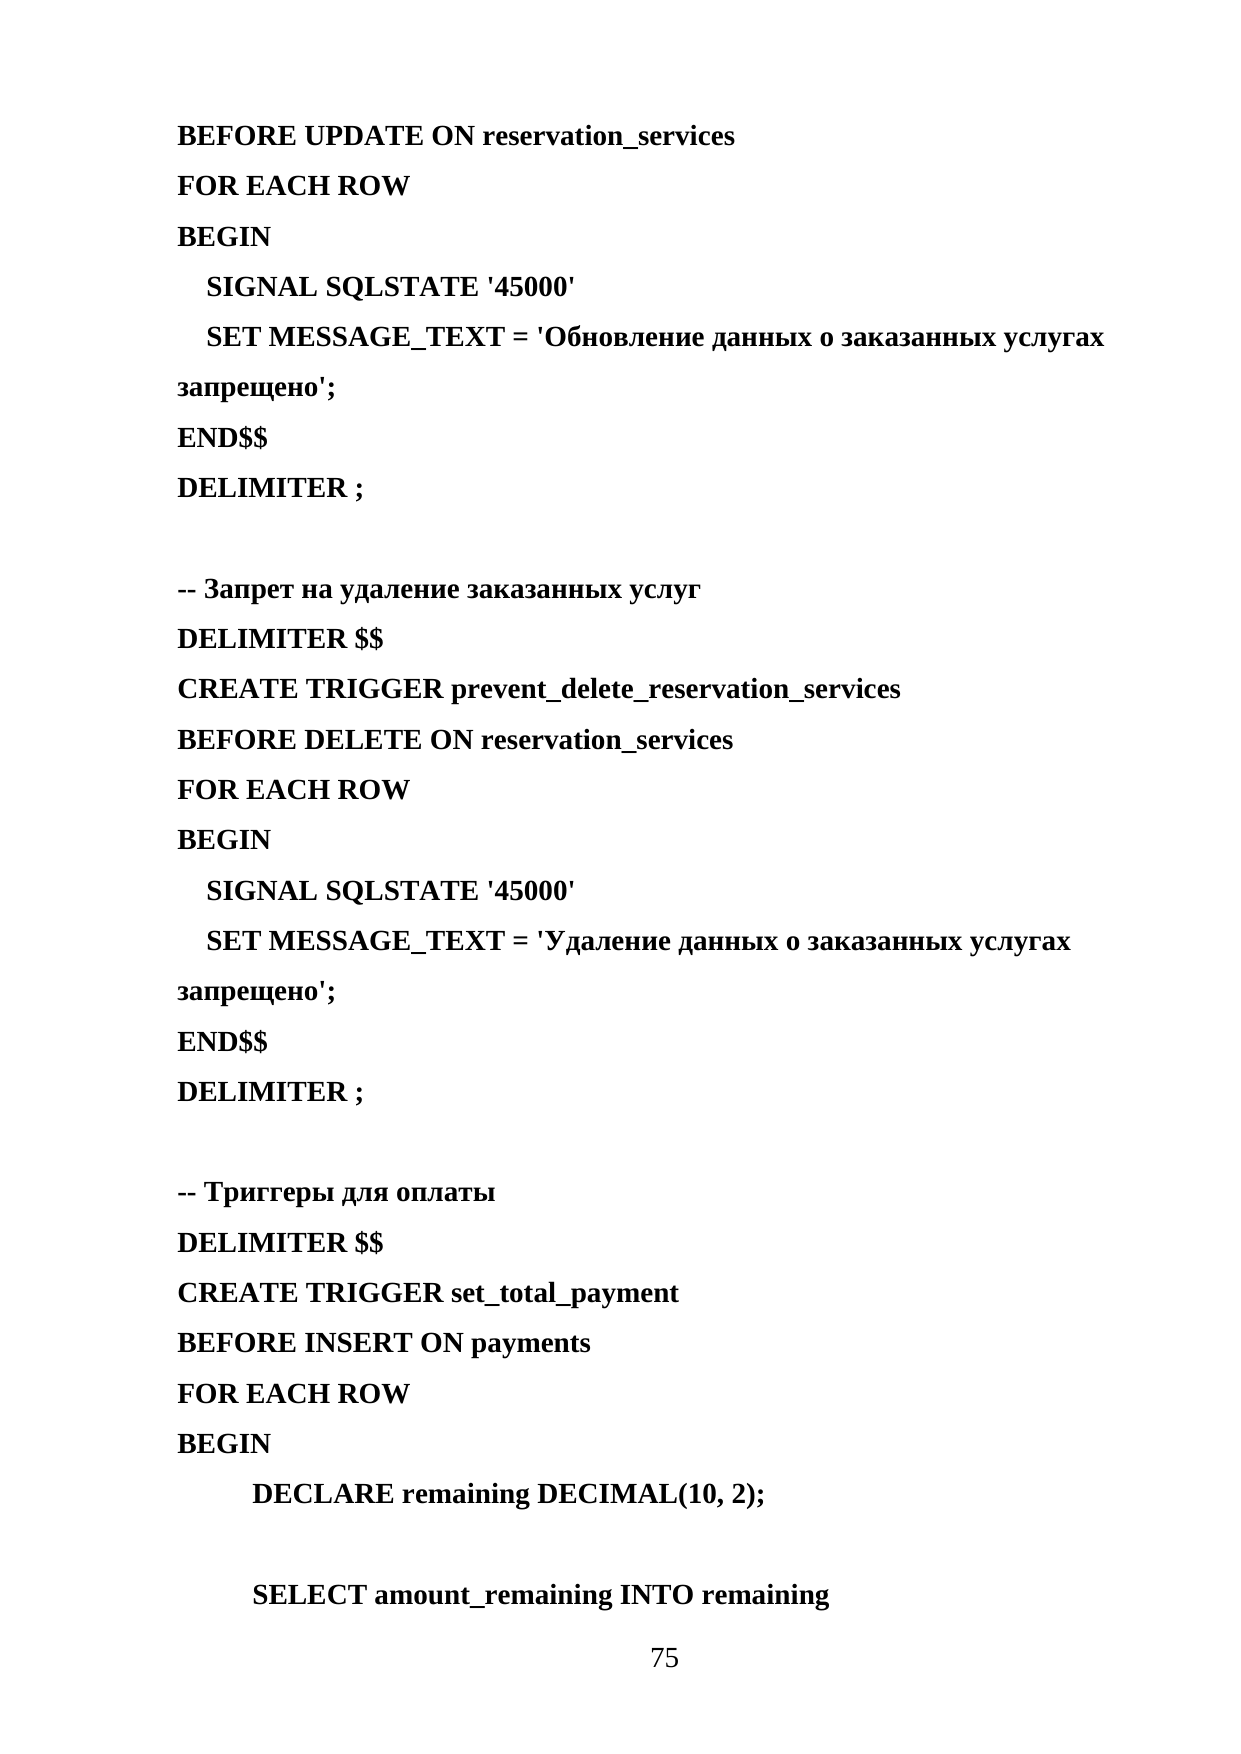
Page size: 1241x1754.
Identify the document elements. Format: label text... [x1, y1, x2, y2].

text SIGNAL SQLSTATE '45000' [177, 873, 1152, 906]
text DECLARE remaining DECIMAL(10, 2); [177, 1476, 1152, 1510]
text SELECT amount_remaining INTO remaining [177, 1577, 1152, 1611]
text SIGNAL SQLSTATE '45000' [177, 269, 1152, 302]
text FOR EACH ROW [177, 772, 1152, 806]
text END$$ [177, 1024, 1152, 1057]
text BEFORE INSERT ON payments [177, 1326, 1152, 1359]
text DELIMITER $$ [177, 1225, 1152, 1258]
text FOR EACH ROW [177, 168, 1152, 202]
text DELIMITER ; [177, 470, 1152, 504]
text FOR EACH ROW [177, 1376, 1152, 1409]
text SET MESSAGE_TEXT = 'Удаление данных о заказанных услугах запрещено'; [177, 923, 1152, 1007]
text BEFORE UPDATE ON reservation_services [177, 118, 1152, 152]
text BEGIN [177, 219, 1152, 252]
text DELIMITER $$ [177, 621, 1152, 655]
text BEGIN [177, 1426, 1152, 1460]
text CREATE TRIGGER set_total_payment [177, 1275, 1152, 1309]
text BEFORE DELETE ON reservation_services [177, 722, 1152, 755]
text CREATE TRIGGER prevent_delete_reservation_services [177, 671, 1152, 705]
text BEGIN [177, 822, 1152, 856]
text -- Триггеры для оплаты [177, 1174, 1152, 1208]
text -- Запрет на удаление заказанных услуг [177, 571, 1152, 604]
text SET MESSAGE_TEXT = 'Обновление данных о заказанных услугах запрещено'; [177, 319, 1152, 403]
text DELIMITER ; [177, 1074, 1152, 1107]
text END$$ [177, 420, 1152, 453]
